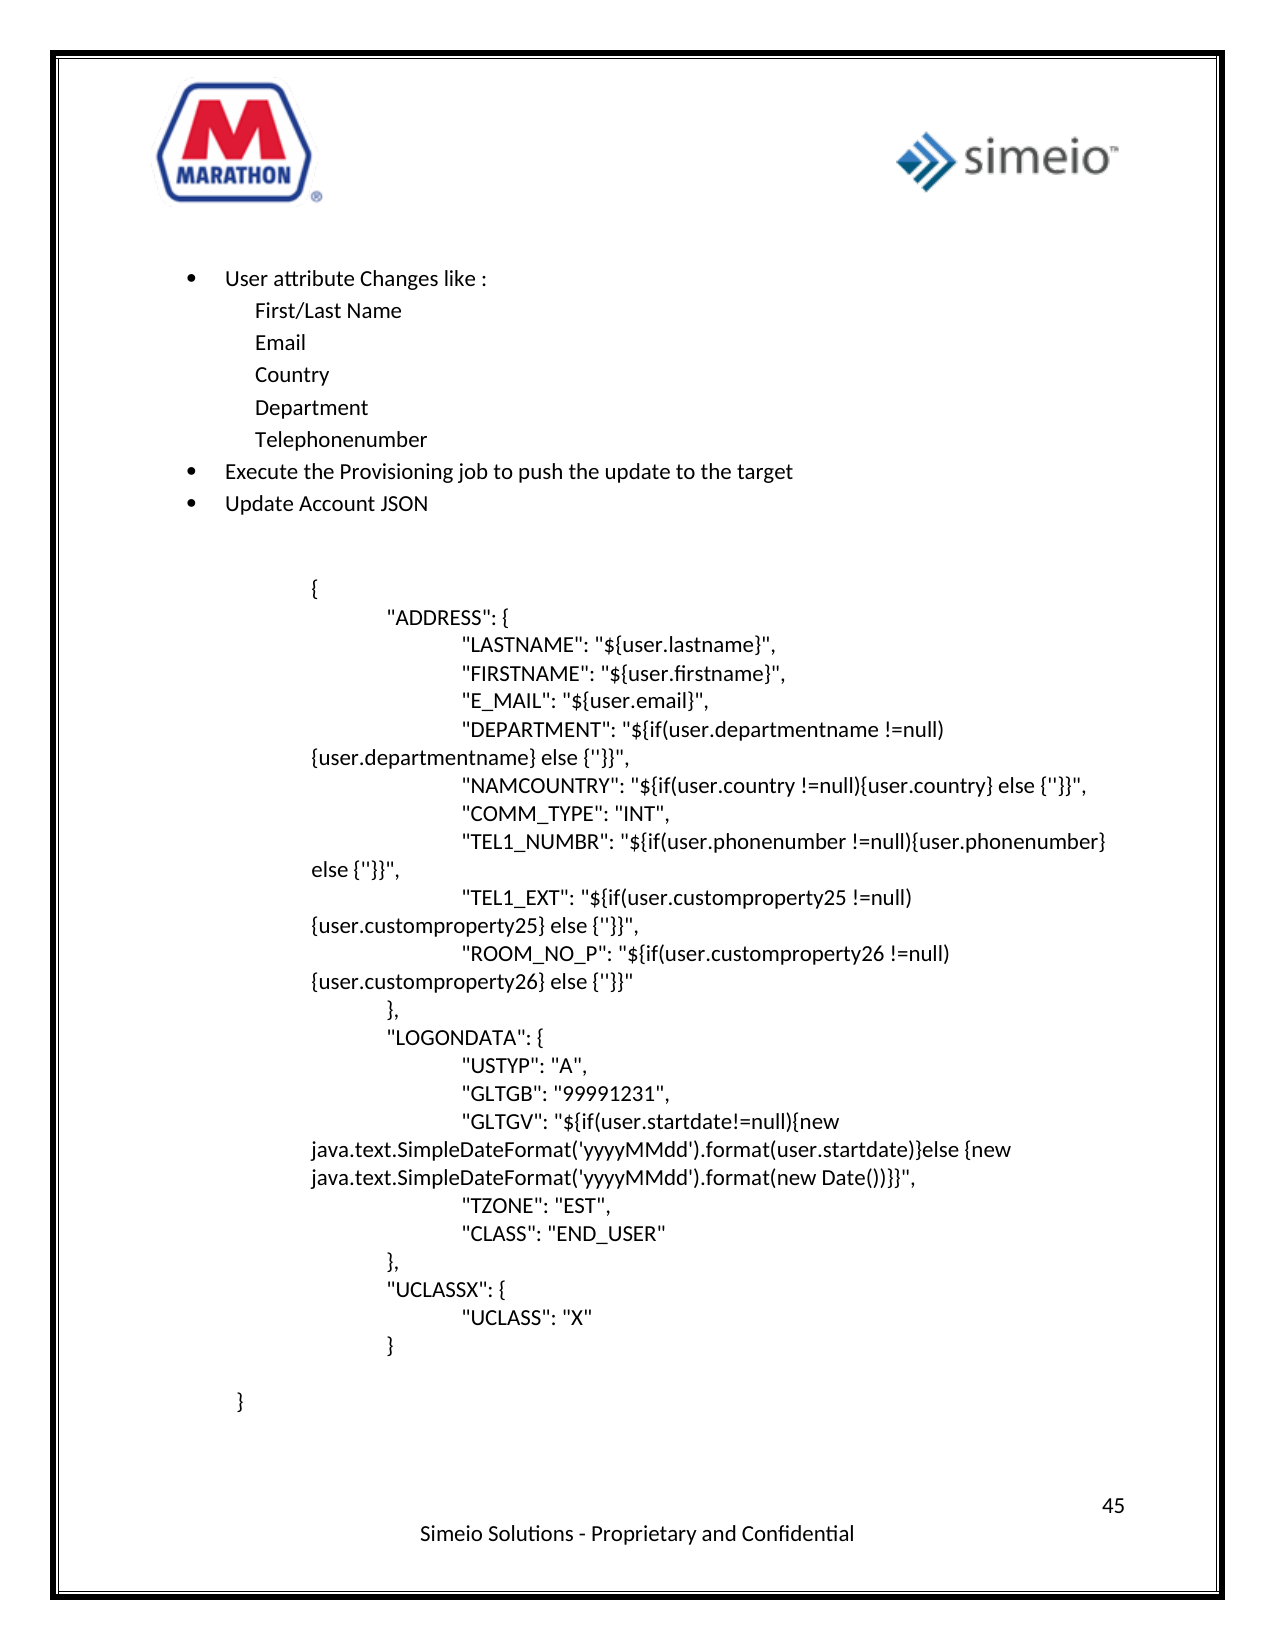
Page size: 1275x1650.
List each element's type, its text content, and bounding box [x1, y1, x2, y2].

list Country [255, 361, 1125, 389]
list Execute the Provisioning job to push the update to the target [187, 457, 1125, 485]
table_header { "ADDRESS": { "LASTNAME": "${user.lastname}", "FIRSTNAME": "${user.firstname}", "E_MAIL": "${user.email}", "DEPARTMENT": "${if(user.departmentname !=null){user.departmentname} else {''}}", "NAMCOUNTRY": "${if(user.country !=null){user.country} else {''}}", "COMM_TYPE": "INT", "TEL1_NUMBR": "${if(user.phonenumber !=null){user.phonenumber} else {''}}", "TEL1_EXT": "${if(user.customproperty25 !=null){user.customproperty25} else {''}}", "ROOM_NO_P": "${if(user.customproperty26 !=null){user.customproperty26} else {''}}" }, "LOGONDATA": { "USTYP": "A", "GLTGB": "99991231", "GLTGV": "${if(user.startdate!=null){new java.text.SimpleDateFormat('yyyyMMdd').format(user.startdate)}else {new java.text.SimpleDateFormat('yyyyMMdd').format(new Date())}}", "TZONE": "EST", "CLASS": "END_USER" }, "UCLASSX": { "UCLASS": "X" } } [225, 575, 1125, 1415]
list Update Account JSON [187, 489, 1125, 517]
picture [895, 115, 1119, 208]
list Telephonenumber [255, 425, 1125, 453]
list First/Last Name [255, 296, 1125, 324]
list Email [255, 328, 1125, 356]
list Department [255, 393, 1125, 421]
picture [150, 76, 324, 208]
list User attribute Changes like : [187, 264, 1125, 292]
